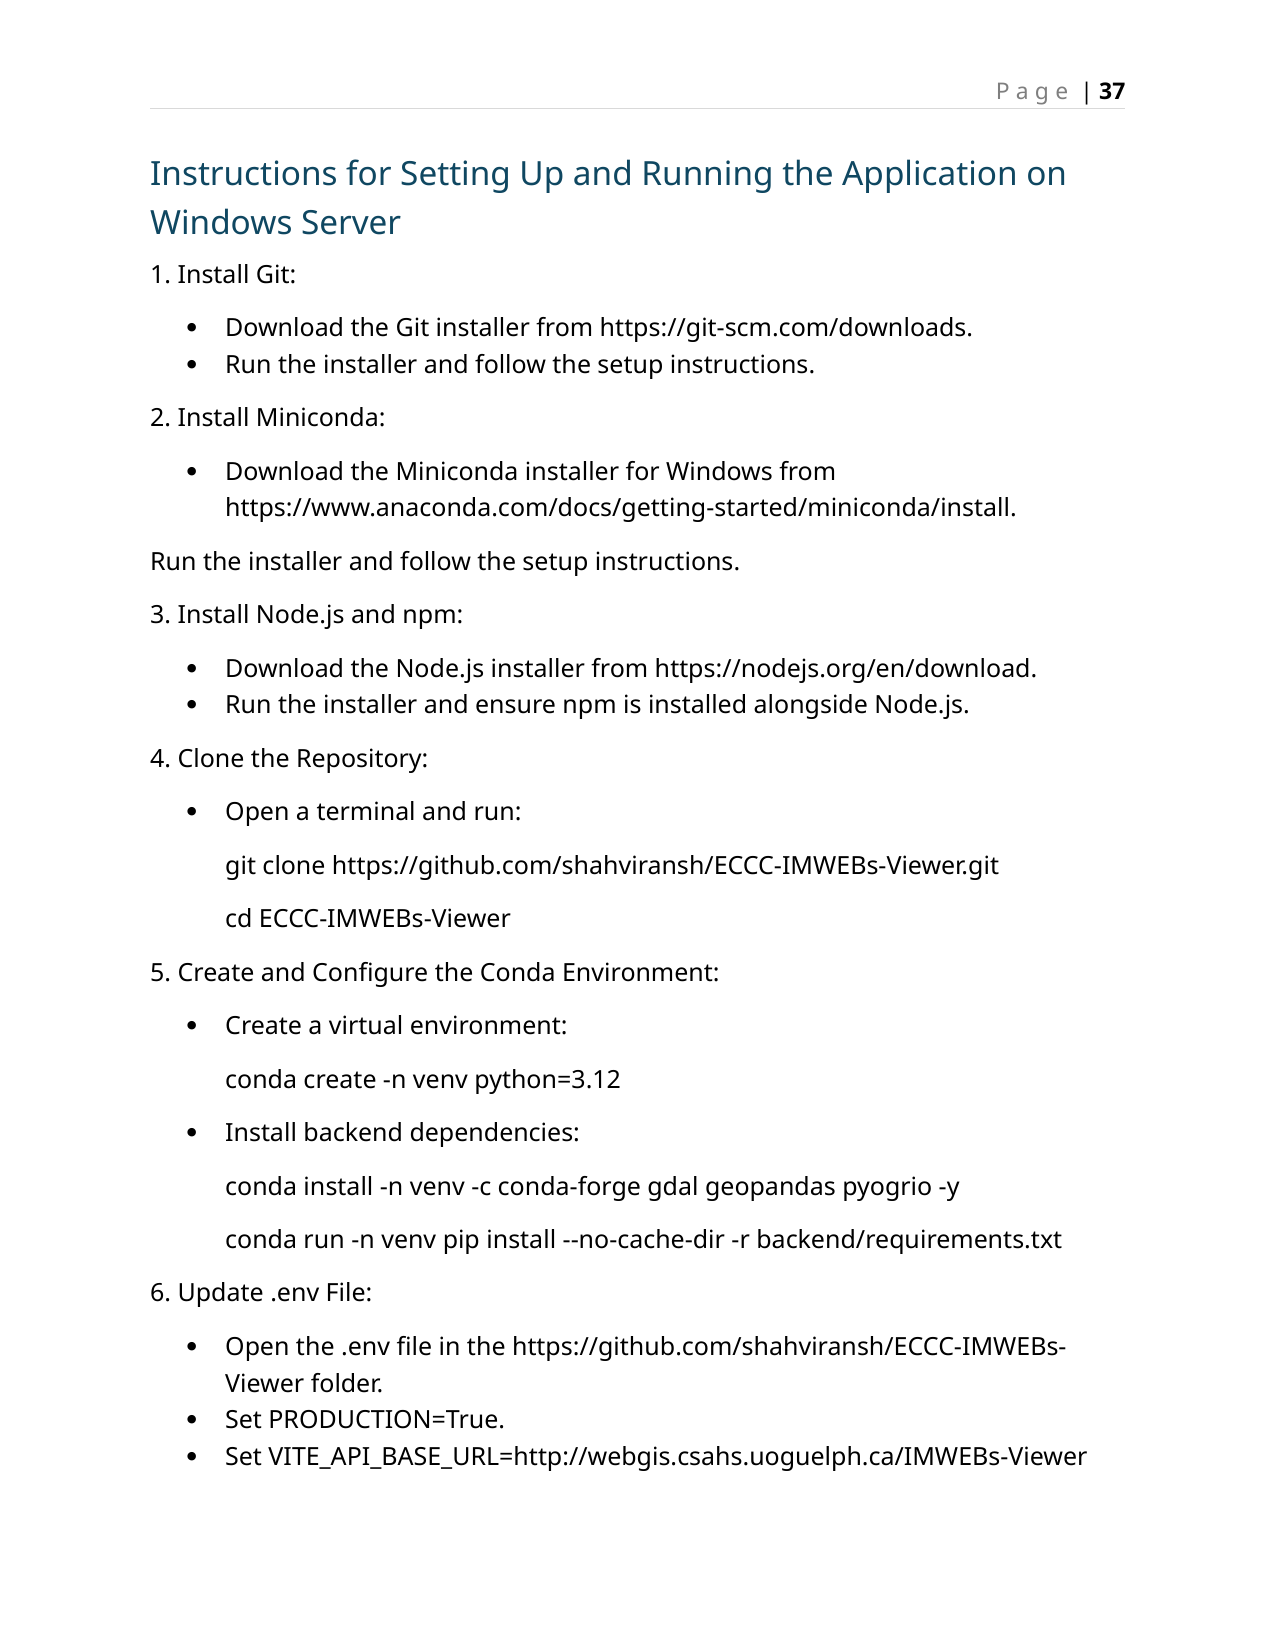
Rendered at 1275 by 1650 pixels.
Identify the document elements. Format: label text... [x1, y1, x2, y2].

list Download the Node.js installer from https://nodejs.org/en/download. [187, 650, 1125, 684]
subtitle Instructions for Setting Up and Running the Application on Windows Server [150, 150, 1125, 244]
list Set VITE_API_BASE_URL=http://webgis.csahs.uoguelph.ca/IMWEBs-Viewer [187, 1439, 1125, 1473]
list Download the Git installer from https://git-scm.com/downloads. [187, 310, 1125, 344]
text 2. Install Miniconda: [150, 400, 1125, 434]
list Create a virtual environment: [187, 1008, 1125, 1042]
text git clone https://github.com/shahviransh/ECCC-IMWEBs-Viewer.git [225, 847, 1125, 882]
text 4. Clone the Repository: [150, 741, 1125, 775]
text conda create -n venv python=3.12 [150, 1061, 1125, 1095]
list Download the Miniconda installer for Windows from https://www.anaconda.com/docs/getting-started/miniconda/install. [187, 453, 1125, 524]
text cd ECCC-IMWEBs-Viewer [225, 901, 1125, 935]
text 6. Update .env File: [150, 1275, 1125, 1309]
list Run the installer and ensure npm is installed alongside Node.js. [187, 687, 1125, 721]
list Open a terminal and run: [187, 794, 1125, 828]
text Run the installer and follow the setup instructions. [150, 543, 1125, 578]
list Open the .env file in the https://github.com/shahviransh/ECCC-IMWEBs-Viewer folder. [187, 1328, 1125, 1399]
text conda install -n venv -c conda-forge gdal geopandas pyogrio -y [150, 1168, 1125, 1202]
text 3. Install Node.js and npm: [150, 597, 1125, 631]
text 5. Create and Configure the Conda Environment: [150, 954, 1125, 988]
list Install backend dependencies: [187, 1115, 1125, 1149]
list Run the installer and follow the setup instructions. [187, 346, 1125, 381]
text conda run -n venv pip install --no-cache-dir -r backend/requirements.txt [150, 1222, 1125, 1256]
text 1. Install Git: [150, 256, 1125, 290]
list Set PRODUCTION=True. [187, 1402, 1125, 1436]
